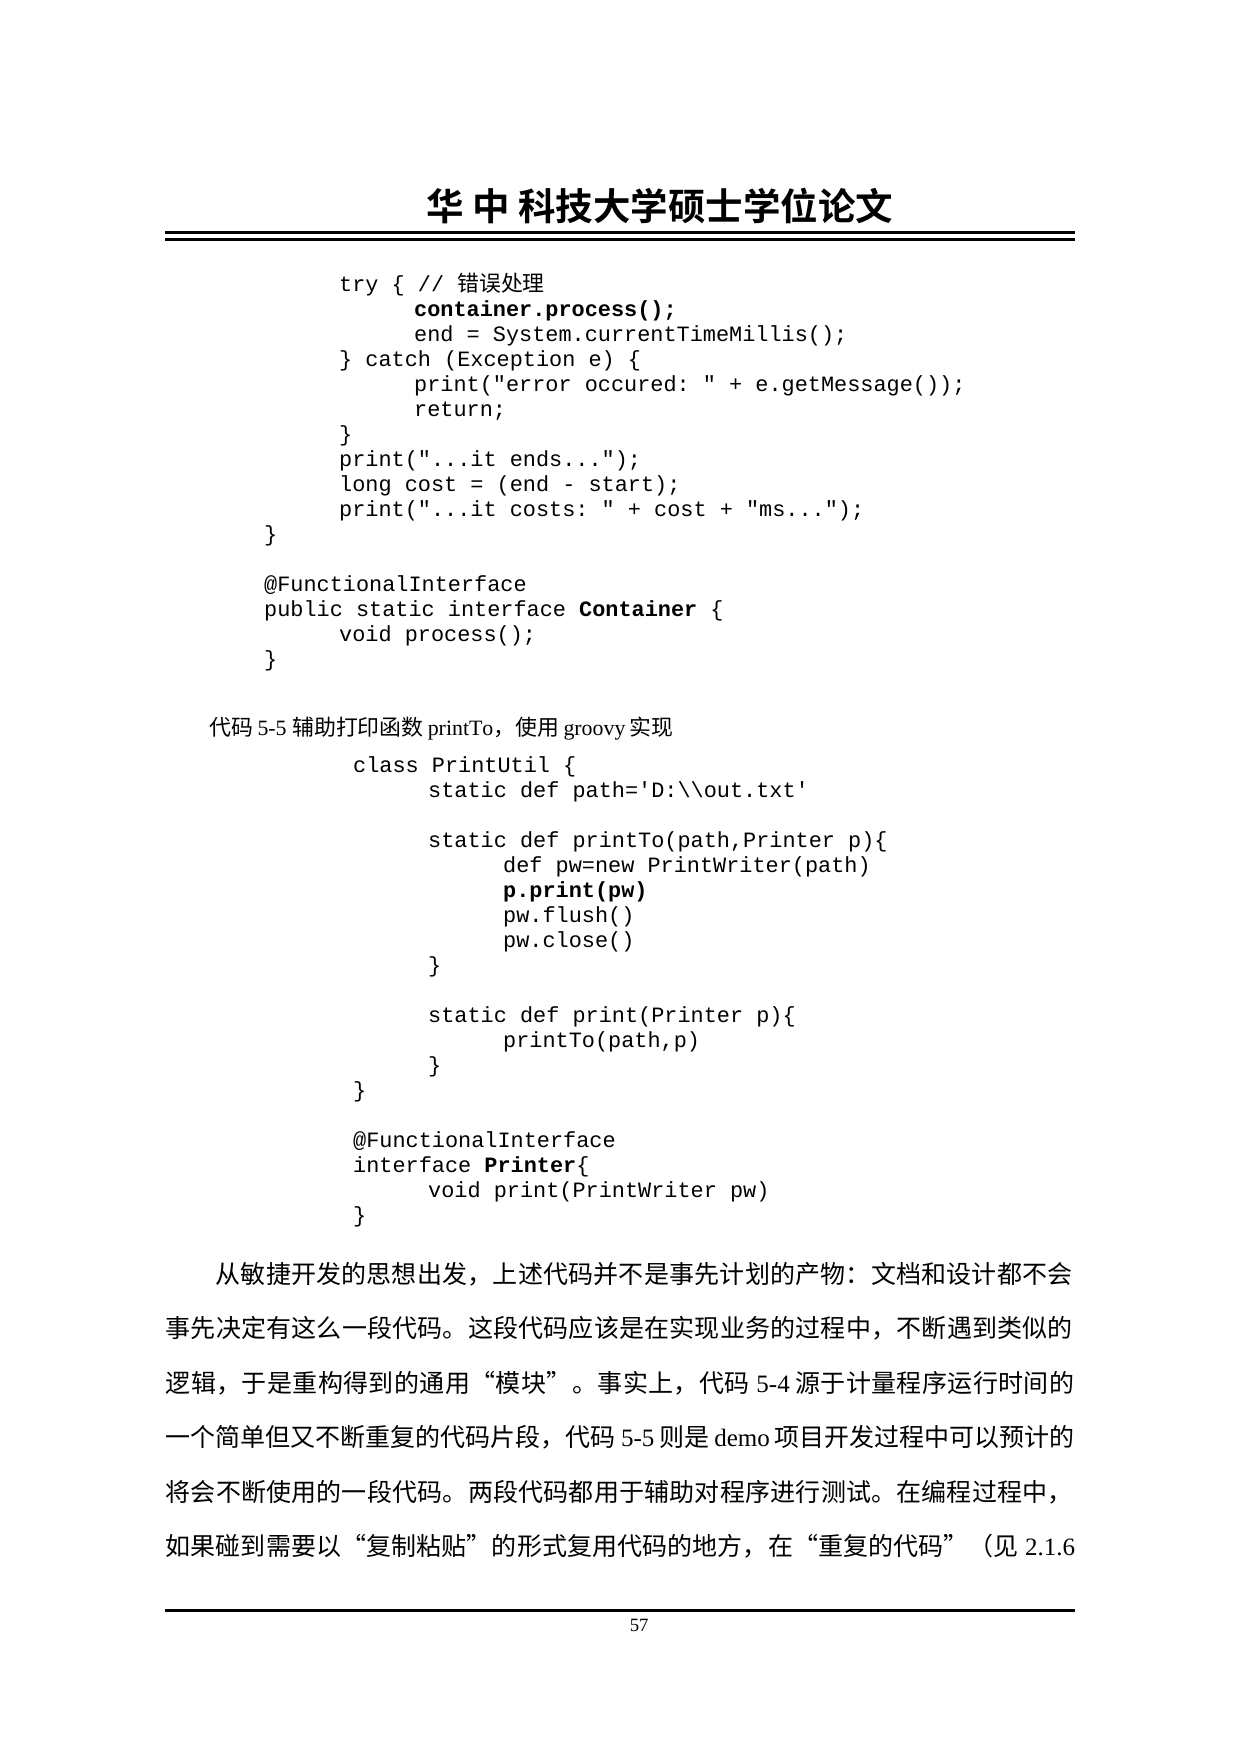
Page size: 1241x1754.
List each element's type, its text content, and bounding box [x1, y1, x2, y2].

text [165, 1254, 1075, 1563]
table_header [253, 266, 987, 698]
text 代码5-5 辅助打印函数printTo，使用groovy实现 [165, 710, 1075, 742]
table_header class PrintUtil { static def path='D:\\out.txt' static def printTo(path,Printer p){ def pw=new PrintWriter(path) p.print(pw) pw.flush() pw.close() } static def print(Printer p){ printTo(path,p) } } @FunctionalInterface interface Printer{ void print(PrintWriter pw) } [342, 755, 899, 1254]
